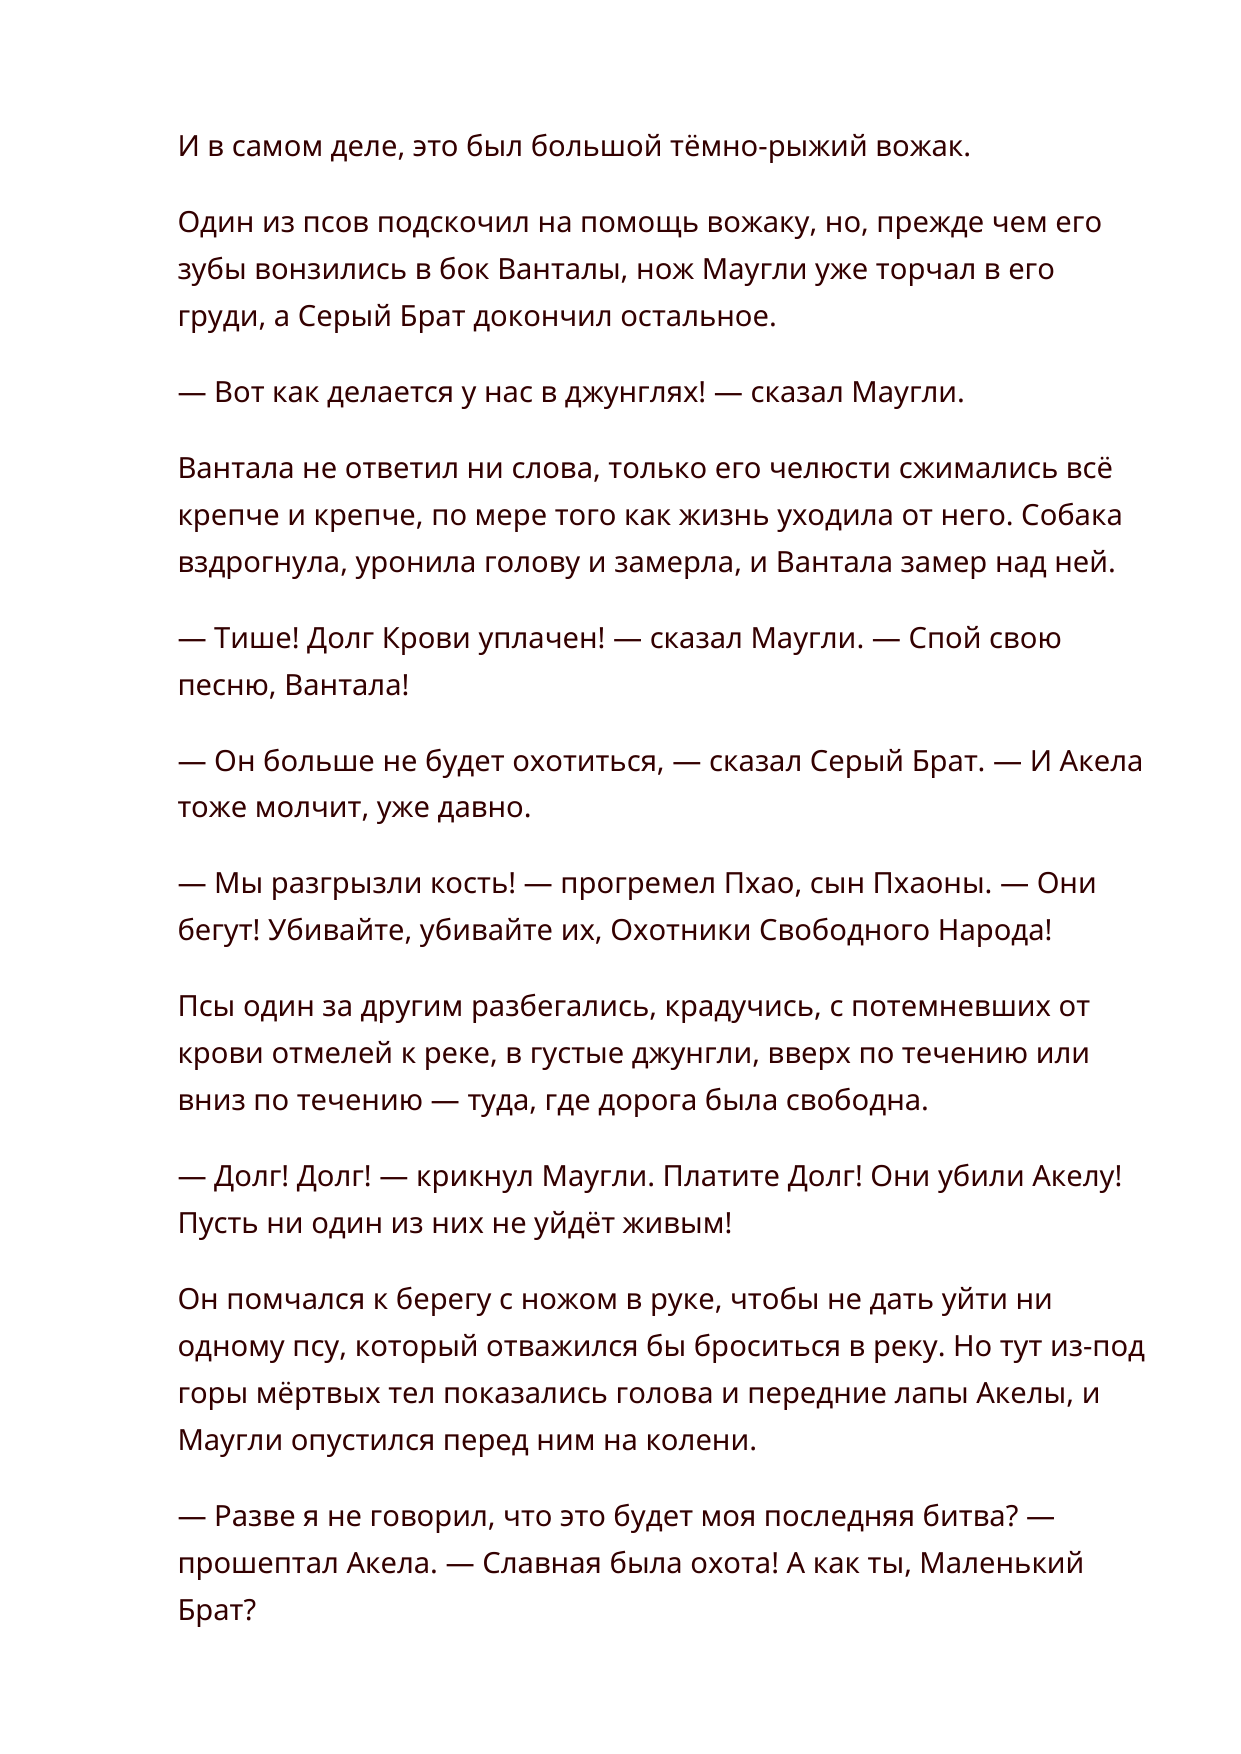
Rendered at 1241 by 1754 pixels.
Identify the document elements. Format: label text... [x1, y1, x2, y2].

text И в самом деле, это был большой тёмно-рыжий вожак. [177, 118, 1152, 165]
text — Мы разгрызли кость! — прогремел Пхао, сын Пхаоны. — Они бегут! Убивайте, убивайте их, Охотники Свободного Народа! [177, 856, 1152, 949]
text Псы один за другим разбегались, крадучись, с потемневших от крови отмелей к реке, в густые джунгли, вверх по течению или вниз по течению — туда, где дорога была свободна. [177, 978, 1152, 1119]
text Вантала не ответил ни слова, только его челюсти сжимались всё крепче и крепче, по мере того как жизнь уходила от него. Собака вздрогнула, уронила голову и замерла, и Вантала замер над ней. [177, 440, 1152, 581]
text — Долг! Долг! — крикнул Маугли. Платите Долг! Они убили Акелу! Пусть ни один из них не уйдёт живым! [177, 1148, 1152, 1242]
text — Тише! Долг Крови уплачен! — сказал Маугли. — Спой свою песню, Вантала! [177, 610, 1152, 703]
text — Разве я не говорил, что это будет моя последняя битва? — прошептал Акела. — Славная была охота! А как ты, Маленький Брат? [177, 1488, 1152, 1628]
text — Он больше не будет охотиться, — сказал Серый Брат. — И Акела тоже молчит, уже давно. [177, 733, 1152, 826]
text Он помчался к берегу с ножом в руке, чтобы не дать уйти ни одному псу, который отважился бы броситься в реку. Но тут из-под горы мёртвых тел показались голова и передние лапы Акелы, и Маугли опустился перед ним на колени. [177, 1271, 1152, 1459]
text — Вот как делается у нас в джунглях! — сказал Маугли. [177, 364, 1152, 411]
text Один из псов подскочил на помощь вожаку, но, прежде чем его зубы вонзились в бок Ванталы, нож Маугли уже торчал в его груди, а Серый Брат докончил остальное. [177, 194, 1152, 335]
